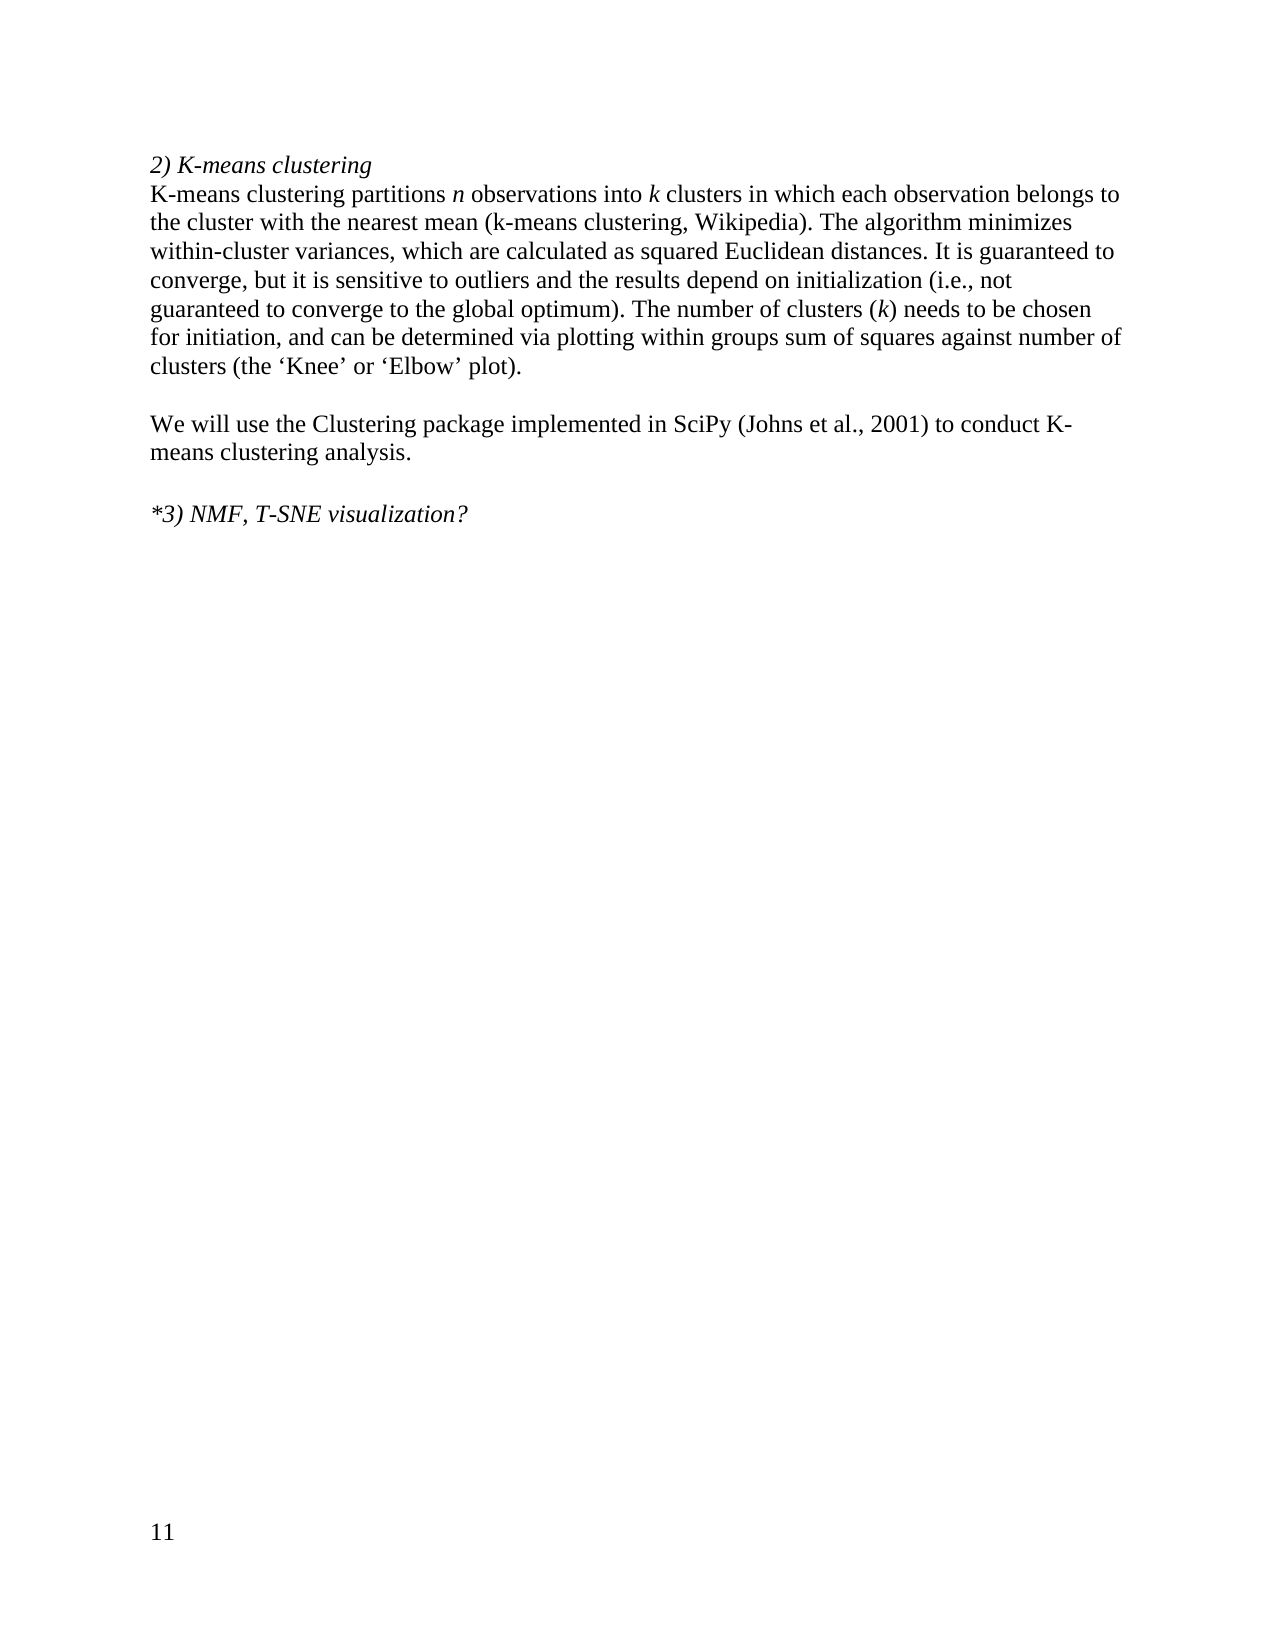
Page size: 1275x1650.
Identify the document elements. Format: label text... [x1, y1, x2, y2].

subtitle *3) NMF, T-SNE visualization? [150, 499, 1125, 528]
text K-means clustering partitions n observations into k clusters in which each observation belongs to the cluster with the nearest mean (k-means clustering, Wikipedia). The algorithm minimizes within-cluster variances, which are calculated as squared Euclidean distances. It is guaranteed to converge, but it is sensitive to outliers and the results depend on initialization (i.e., not guaranteed to converge to the global optimum). The number of clusters (k) needs to be chosen for initiation, and can be determined via plotting within groups sum of squares against number of clusters (the ‘Knee’ or ‘Elbow’ plot). [150, 179, 1125, 380]
text We will use the Clustering package implemented in SciPy (Johns et al., 2001) to conduct K-means clustering analysis. [150, 409, 1125, 466]
subtitle 2) K-means clustering [150, 150, 1125, 179]
